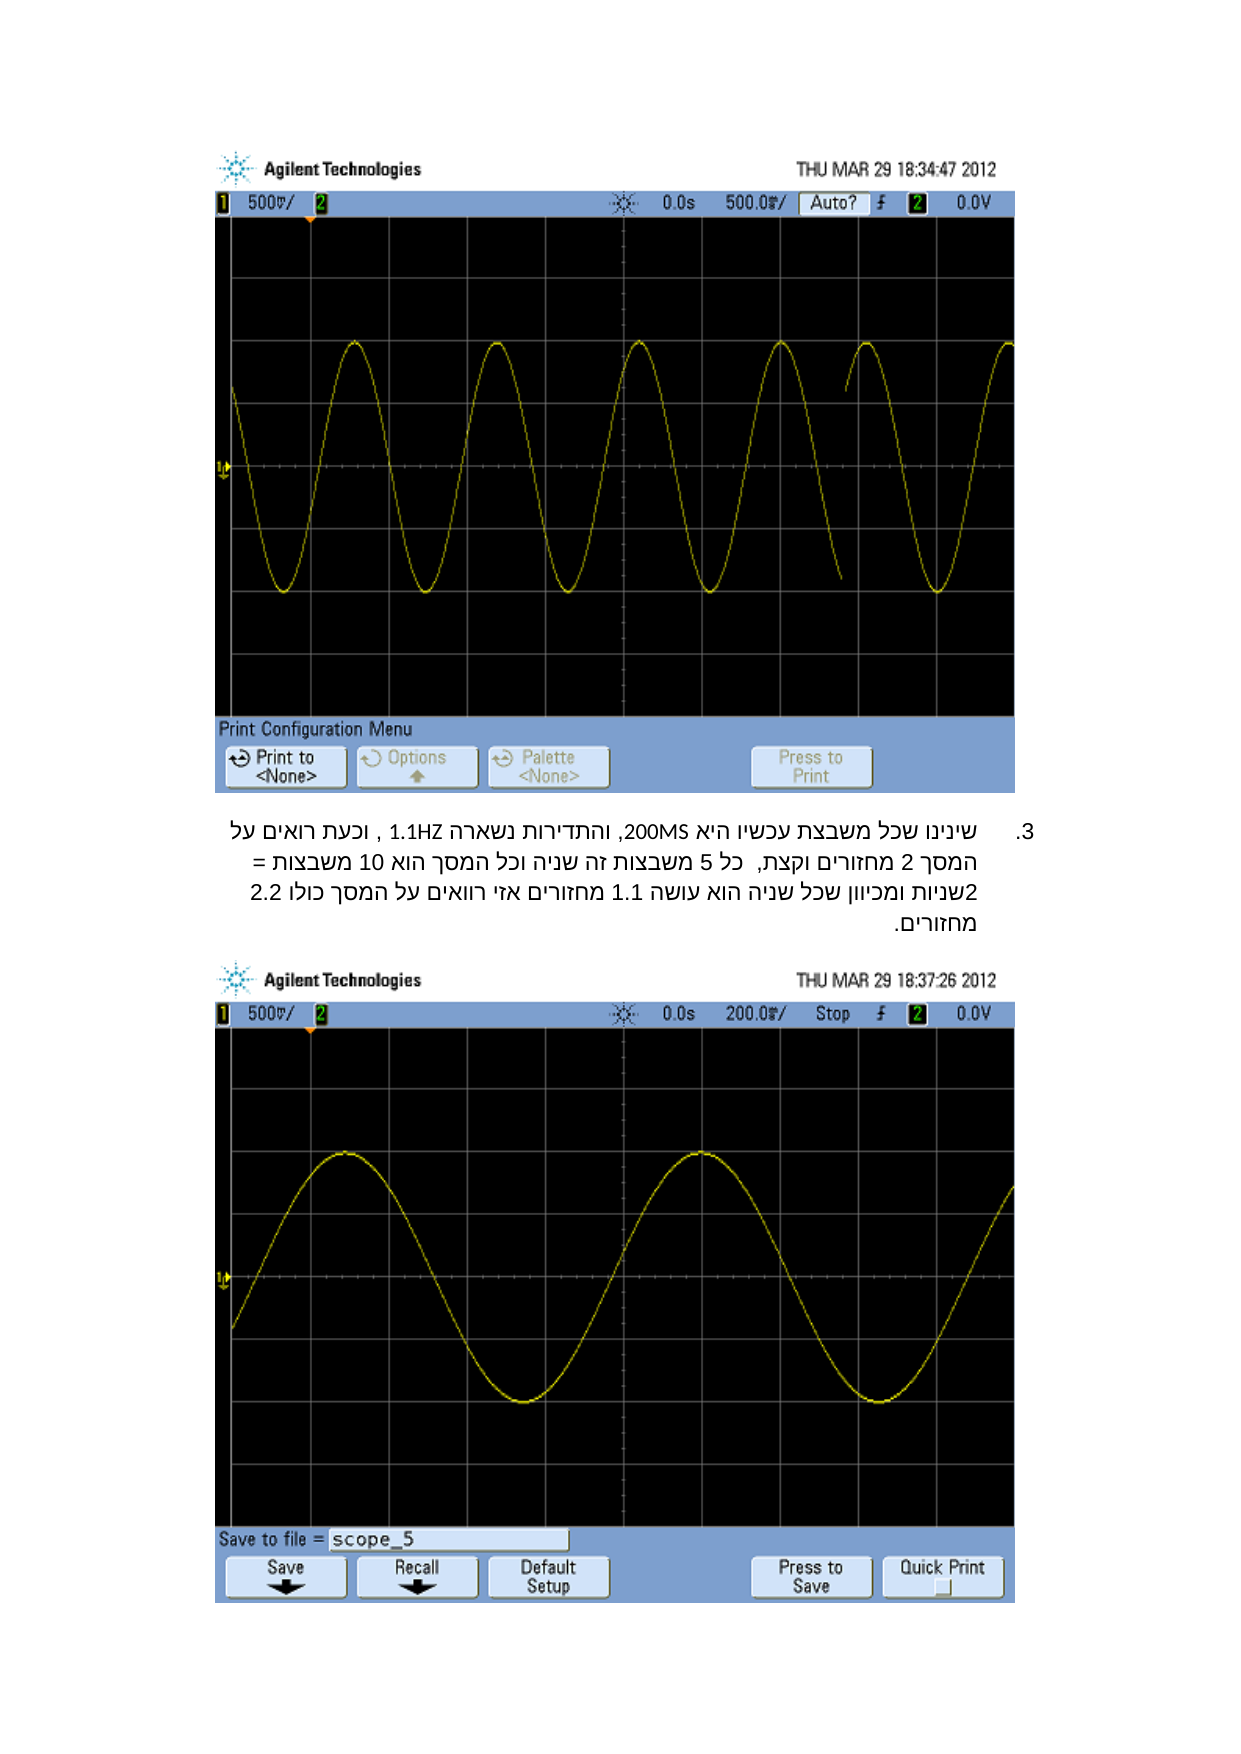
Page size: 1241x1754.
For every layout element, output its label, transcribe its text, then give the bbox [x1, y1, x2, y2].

picture [215, 150, 1015, 793]
list שינינו שכל משבצת עכשיו היא 200MS, והתדירות נשארה 1.1HZ , וכעת רואים על המסך 2 מחזורים וקצת, כל 5 משבצות זה שניה וכל המסך הוא 10 משבצות =2שניות ומכיוון שכל שניה הוא עושה 1.1 מחזורים אזי רוואים על המסך כולו 2.2 מחזורים. [187, 817, 1015, 936]
picture [215, 960, 1015, 1603]
